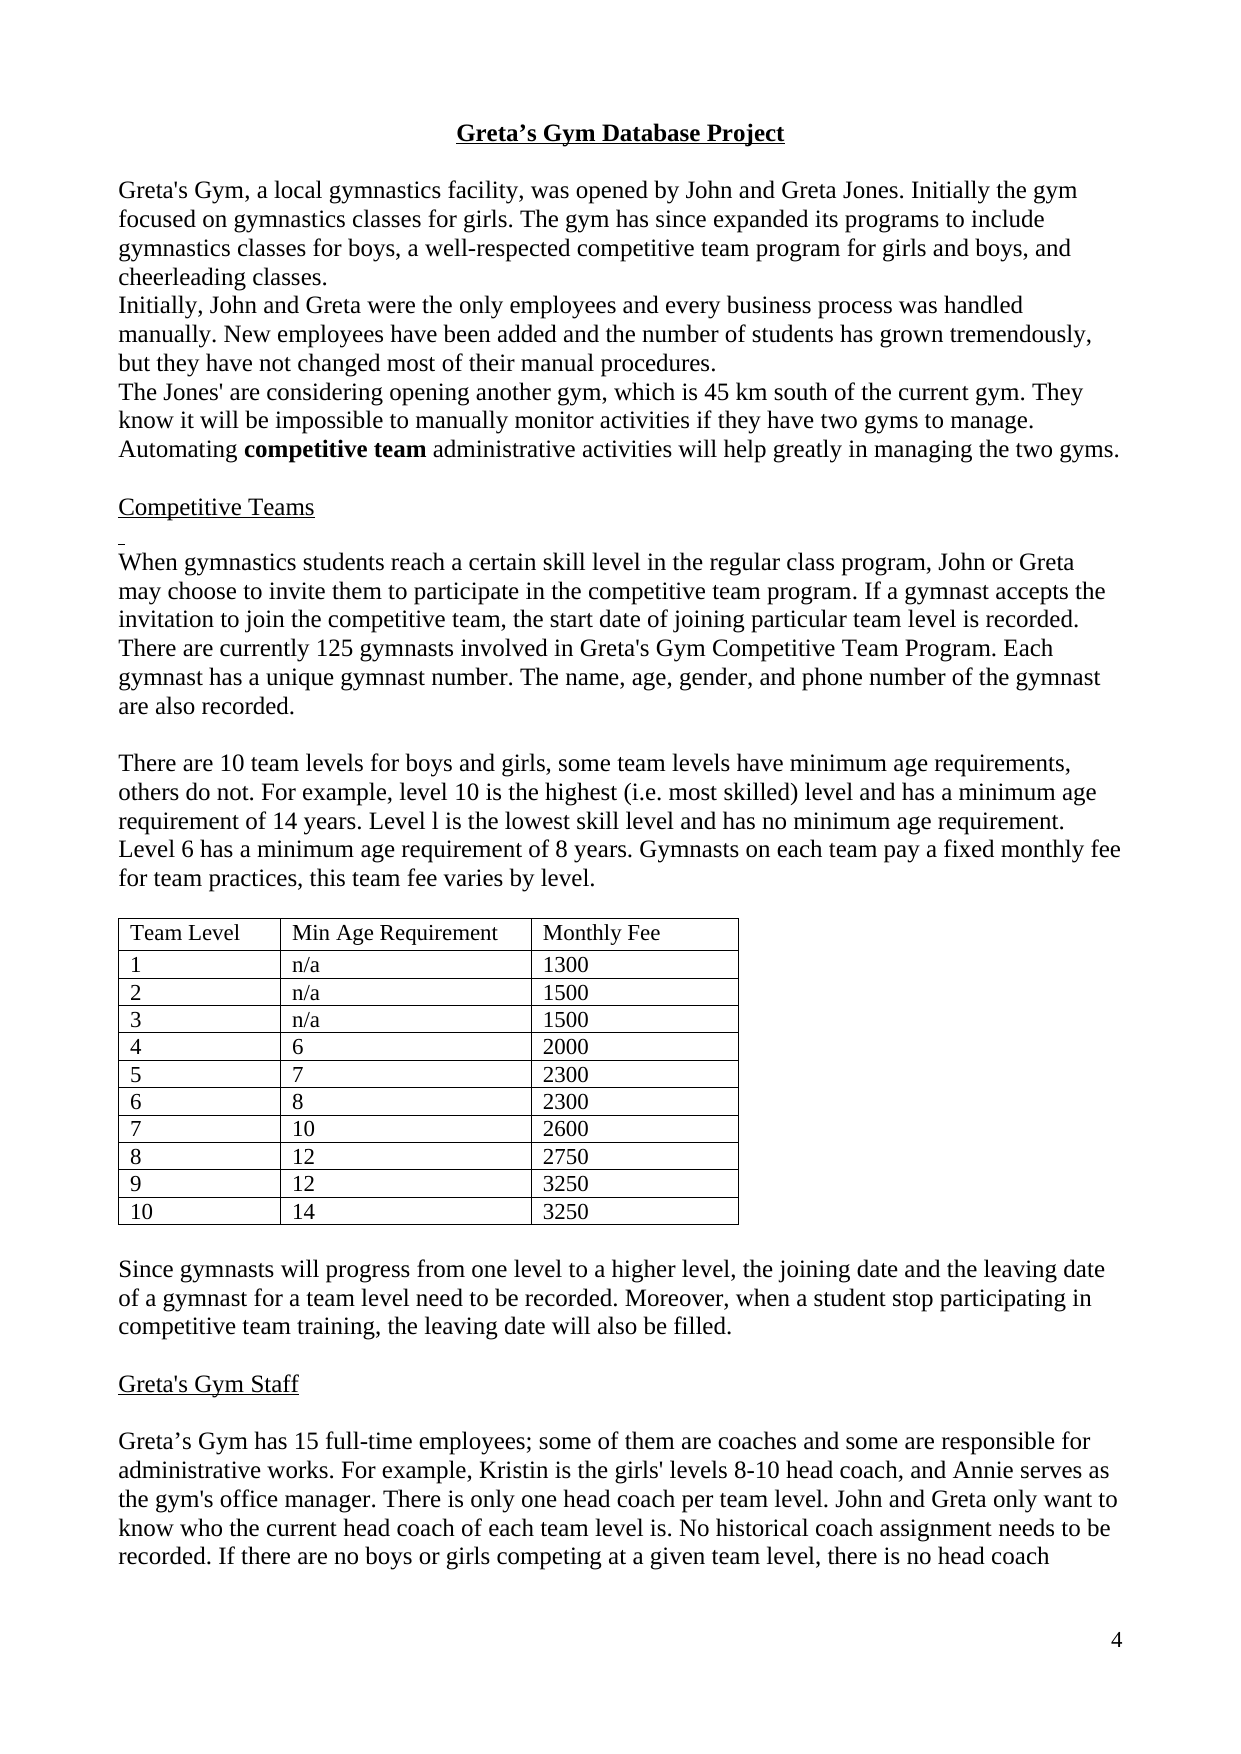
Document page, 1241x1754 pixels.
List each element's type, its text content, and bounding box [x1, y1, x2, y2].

table_cell 6 [119, 1088, 280, 1114]
table_cell 1500 [532, 979, 738, 1005]
text Initially, John and Greta were the only employees and every business process was handled manually. New employees have been added and the number of students has grown tremendously, but they have not changed most of their manual procedures. [118, 291, 1122, 377]
table_cell 14 [281, 1198, 531, 1224]
table_cell 6 [281, 1033, 531, 1060]
text Since gymnasts will progress from one level to a higher level, the joining date and the leaving date of a gymnast for a team level need to be recorded. Moreover, when a student stop participating in competitive team training, the leaving date will also be filled. [118, 1254, 1122, 1340]
table_cell 7 [119, 1116, 280, 1142]
table_header Monthly Fee [532, 919, 738, 950]
table_cell n/a [281, 979, 531, 1005]
table_cell 7 [281, 1061, 531, 1087]
text Competitive Teams [118, 492, 1122, 521]
text When gymnastics students reach a certain skill level in the regular class program, John or Greta may choose to invite them to participate in the competitive team program. If a gymnast accepts the invitation to join the competitive team, the start date of joining particular team level is recorded. There are currently 125 gymnasts involved in Greta's Gym Competitive Team Program. Each gymnast has a unique gymnast number. The name, age, gender, and phone number of the gymnast are also recorded. [118, 547, 1122, 719]
text The Jones' are considering opening another gym, which is 45 km south of the current gym. They know it will be impossible to manually monitor activities if they have two gyms to manage. Automating competitive team administrative activities will help greatly in managing the two gyms. [118, 377, 1122, 463]
table_cell 3 [119, 1006, 280, 1032]
table_cell 1300 [532, 951, 738, 977]
table_cell 3250 [532, 1198, 738, 1224]
table_cell 2750 [532, 1143, 738, 1169]
table_cell n/a [281, 1006, 531, 1032]
table_cell 2300 [532, 1061, 738, 1087]
text Greta's Gym Staff [118, 1369, 1122, 1398]
table_cell 3250 [532, 1170, 738, 1197]
table_cell 2 [119, 979, 280, 1005]
table_cell 10 [119, 1198, 280, 1224]
text There are 10 team levels for boys and girls, some team levels have minimum age requirements, others do not. For example, level 10 is the highest (i.e. most skilled) level and has a minimum age requirement of 14 years. Level l is the lowest skill level and has no minimum age requirement. Level 6 has a minimum age requirement of 8 years. Gymnasts on each team pay a fixed monthly fee for team practices, this team fee varies by level. [118, 748, 1122, 892]
table_header Min Age Requirement [281, 919, 531, 950]
table_cell 2300 [532, 1088, 738, 1114]
table_cell 4 [119, 1033, 280, 1060]
table_cell 12 [281, 1170, 531, 1197]
table_cell 12 [281, 1143, 531, 1169]
table_cell 2000 [532, 1033, 738, 1060]
table_cell 10 [281, 1116, 531, 1142]
text Greta’s Gym Database Project [118, 118, 1122, 147]
table_cell n/a [281, 951, 531, 977]
table_cell 1500 [532, 1006, 738, 1032]
table_cell 9 [119, 1170, 280, 1197]
table_cell 2600 [532, 1116, 738, 1142]
table_cell 1 [119, 951, 280, 977]
table_cell 8 [119, 1143, 280, 1169]
table_cell 8 [281, 1088, 531, 1114]
table_header Team Level [119, 919, 280, 950]
table_cell 5 [119, 1061, 280, 1087]
text Greta's Gym, a local gymnastics facility, was opened by John and Greta Jones. Initially the gym focused on gymnastics classes for girls. The gym has since expanded its programs to include gymnastics classes for boys, a well-respected competitive team program for girls and boys, and cheerleading classes. [118, 176, 1122, 291]
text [118, 1426, 1122, 1570]
